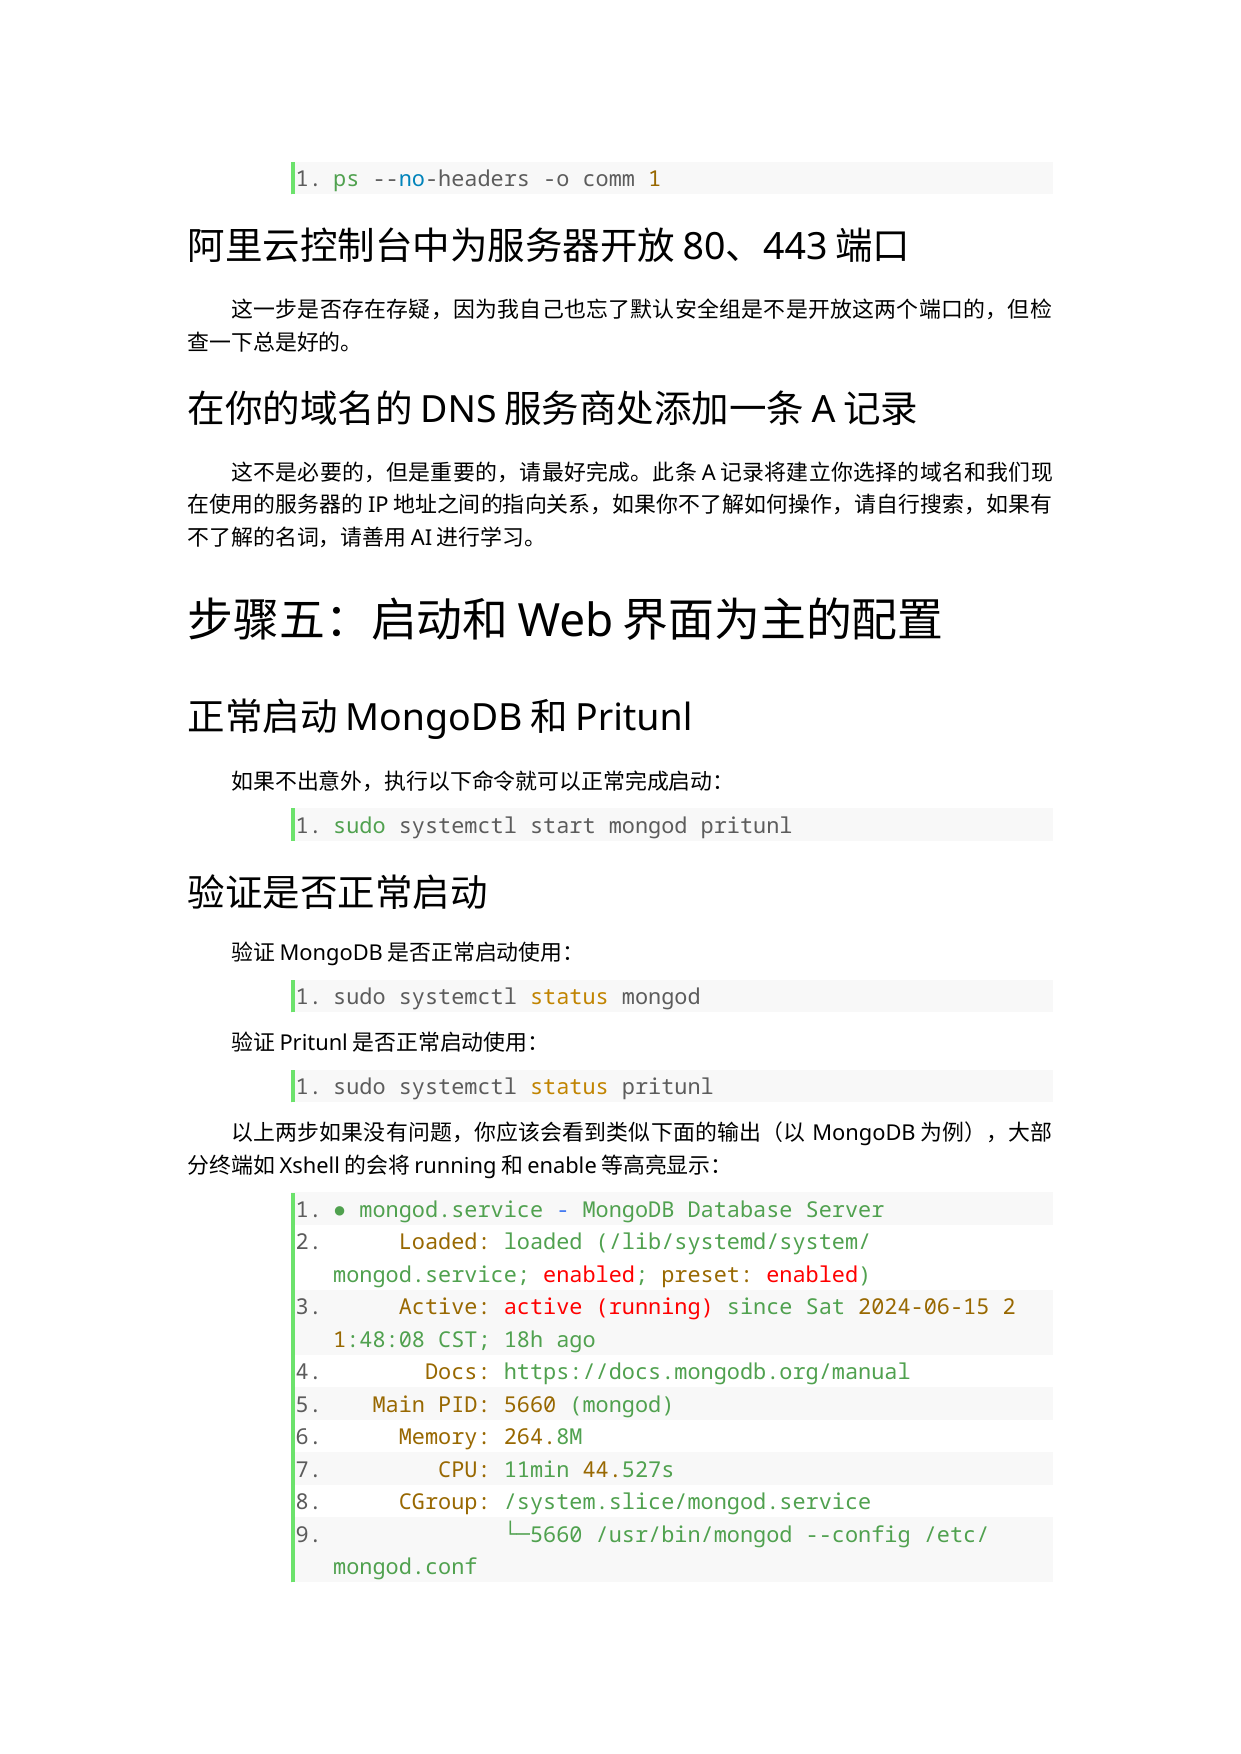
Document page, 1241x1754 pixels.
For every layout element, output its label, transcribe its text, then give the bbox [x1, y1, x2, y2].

subtitle 在你的域名的DNS服务商处添加一条A记录 [187, 373, 1053, 438]
text 验证MongoDB是否正常启动使用： [187, 935, 1053, 967]
list └─5660 /usr/bin/mongod --config /etc/mongod.conf [295, 1517, 1053, 1582]
text 以上两步如果没有问题，你应该会看到类似下面的输出（以MongoDB为例），大部分终端如Xshell的会将running和enable等高亮显示： [187, 1115, 1053, 1180]
text 这不是必要的，但是重要的，请最好完成。此条A记录将建立你选择的域名和我们现在使用的服务器的IP地址之间的指向关系，如果你不了解如何操作，请自行搜索，如果有不了解的名词，请善用AI进行学习。 [187, 454, 1053, 552]
list Docs: https://docs.mongodb.org/manual [295, 1355, 1053, 1387]
subtitle 正常启动MongoDB和Pritunl [187, 682, 1053, 747]
list CPU: 11min 44.527s [295, 1452, 1053, 1485]
list Memory: 264.8M [295, 1420, 1053, 1452]
list sudo systemctl status pritunl [295, 1070, 1053, 1102]
subtitle 步骤五：启动和Web界面为主的配置 [187, 568, 1053, 666]
list sudo systemctl status mongod [295, 980, 1053, 1012]
subtitle 验证是否正常启动 [187, 857, 1053, 922]
list Active: active (running) since Sat 2024-06-15 21:48:08 CST; 18h ago [295, 1290, 1053, 1355]
list ps --no-headers -o comm 1 [295, 162, 1053, 194]
subtitle 阿里云控制台中为服务器开放80、443端口 [187, 211, 1053, 276]
list CGroup: /system.slice/mongod.service [295, 1485, 1053, 1517]
list ● mongod.service - MongoDB Database Server [291, 1192, 1053, 1225]
text 如果不出意外，执行以下命令就可以正常完成启动： [187, 763, 1053, 796]
list sudo systemctl start mongod pritunl [295, 808, 1053, 841]
list Main PID: 5660 (mongod) [295, 1387, 1053, 1420]
text 验证Pritunl是否正常启动使用： [231, 1025, 1053, 1057]
text 这一步是否存在存疑，因为我自己也忘了默认安全组是不是开放这两个端口的，但检查一下总是好的。 [187, 292, 1053, 357]
list Loaded: loaded (/lib/systemd/system/mongod.service; enabled; preset: enabled) [295, 1225, 1053, 1290]
